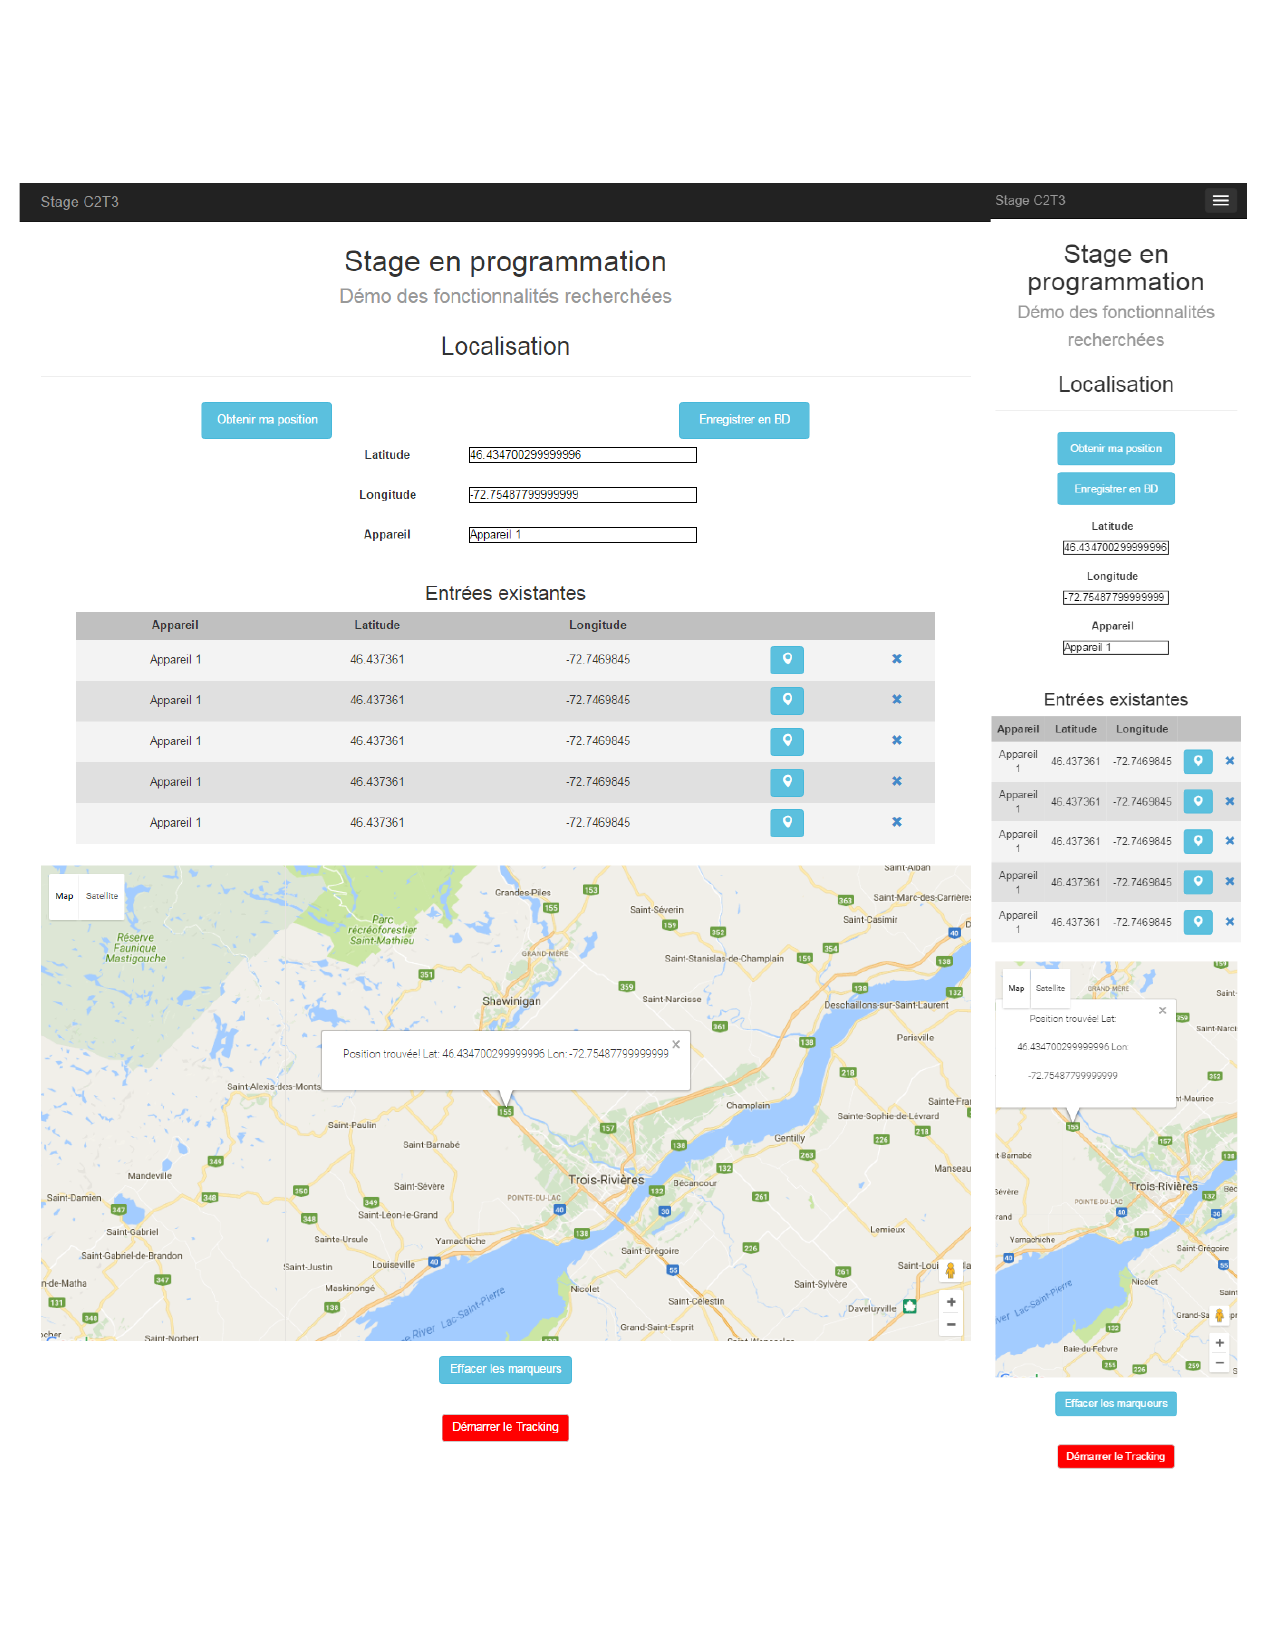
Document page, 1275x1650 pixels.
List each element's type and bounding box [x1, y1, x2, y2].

picture [18, 183, 1252, 1495]
